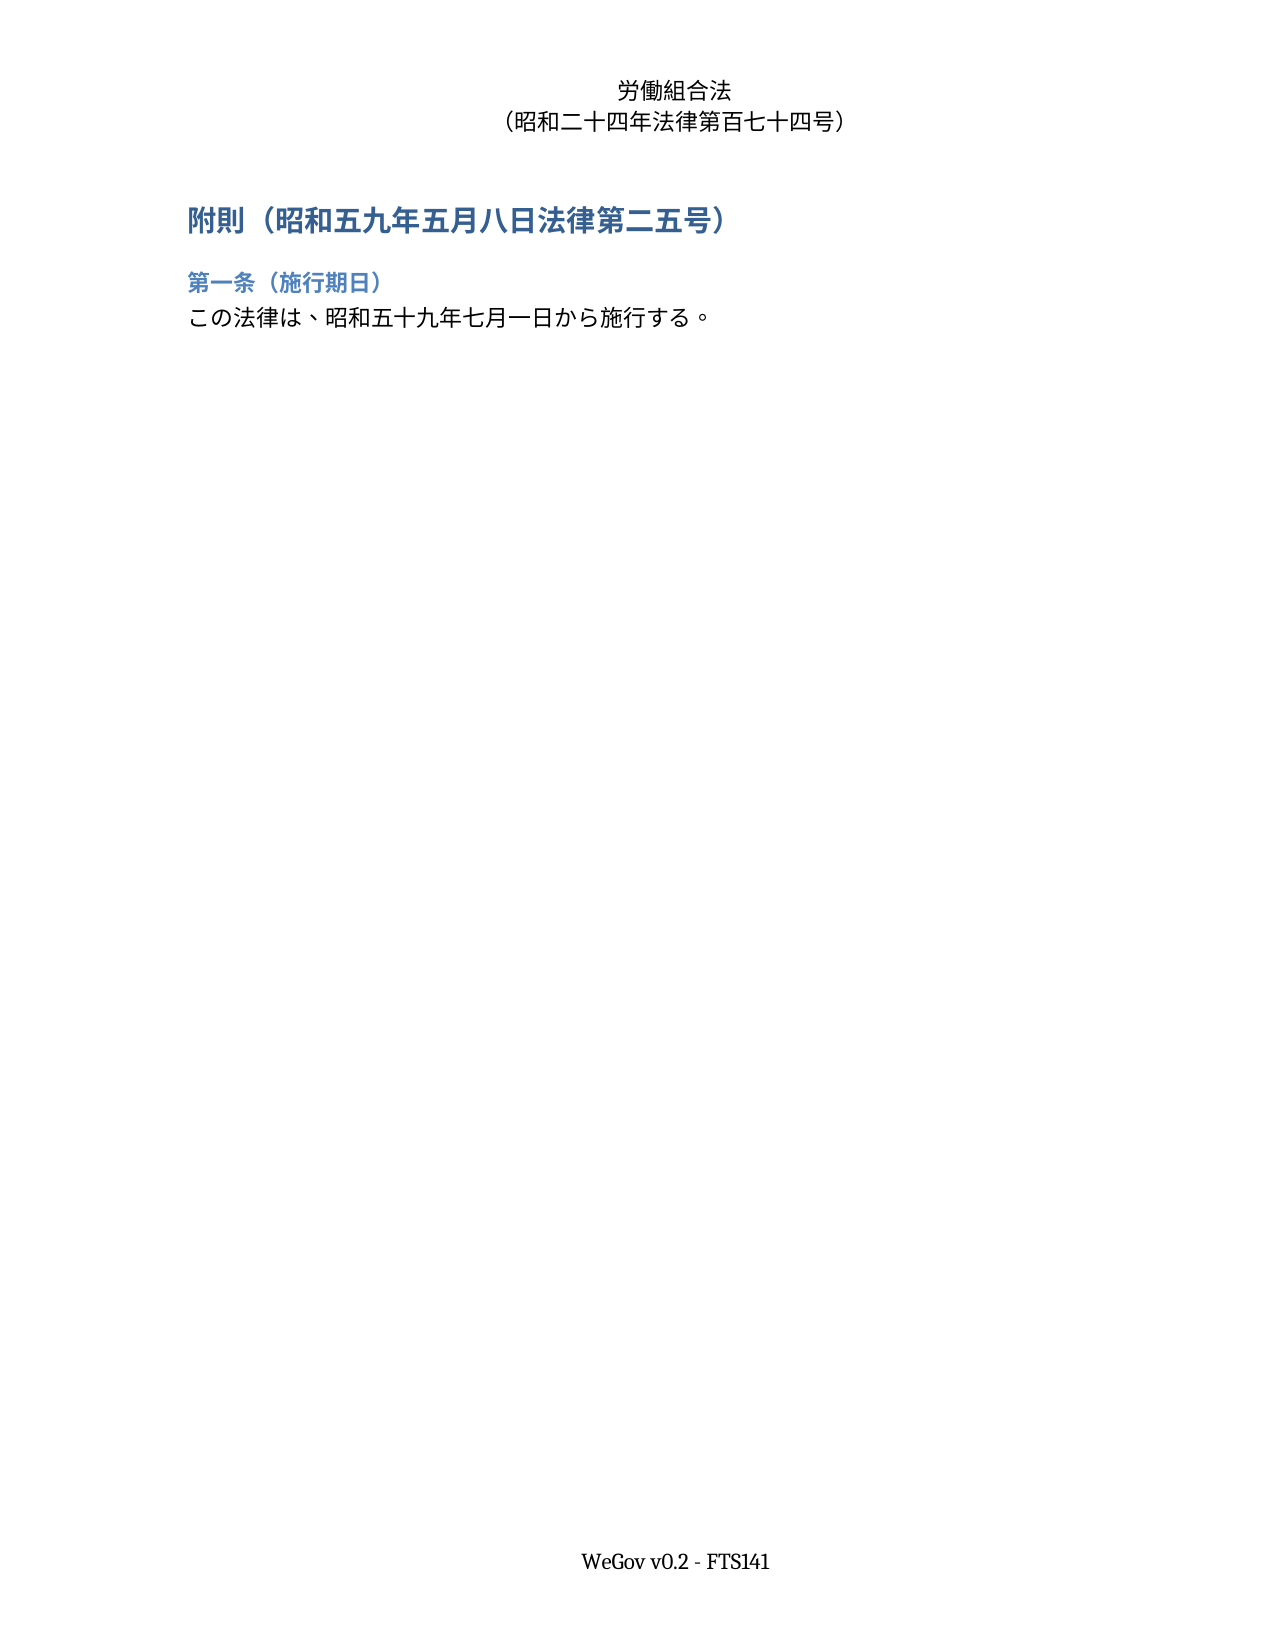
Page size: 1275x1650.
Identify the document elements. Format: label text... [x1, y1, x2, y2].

subtitle 附則（昭和五九年五月八日法律第二五号） [187, 200, 1087, 240]
text この法律は、昭和五十九年七月一日から施行する。 [187, 302, 1087, 334]
subtitle 第一条（施行期日） [187, 266, 1087, 298]
